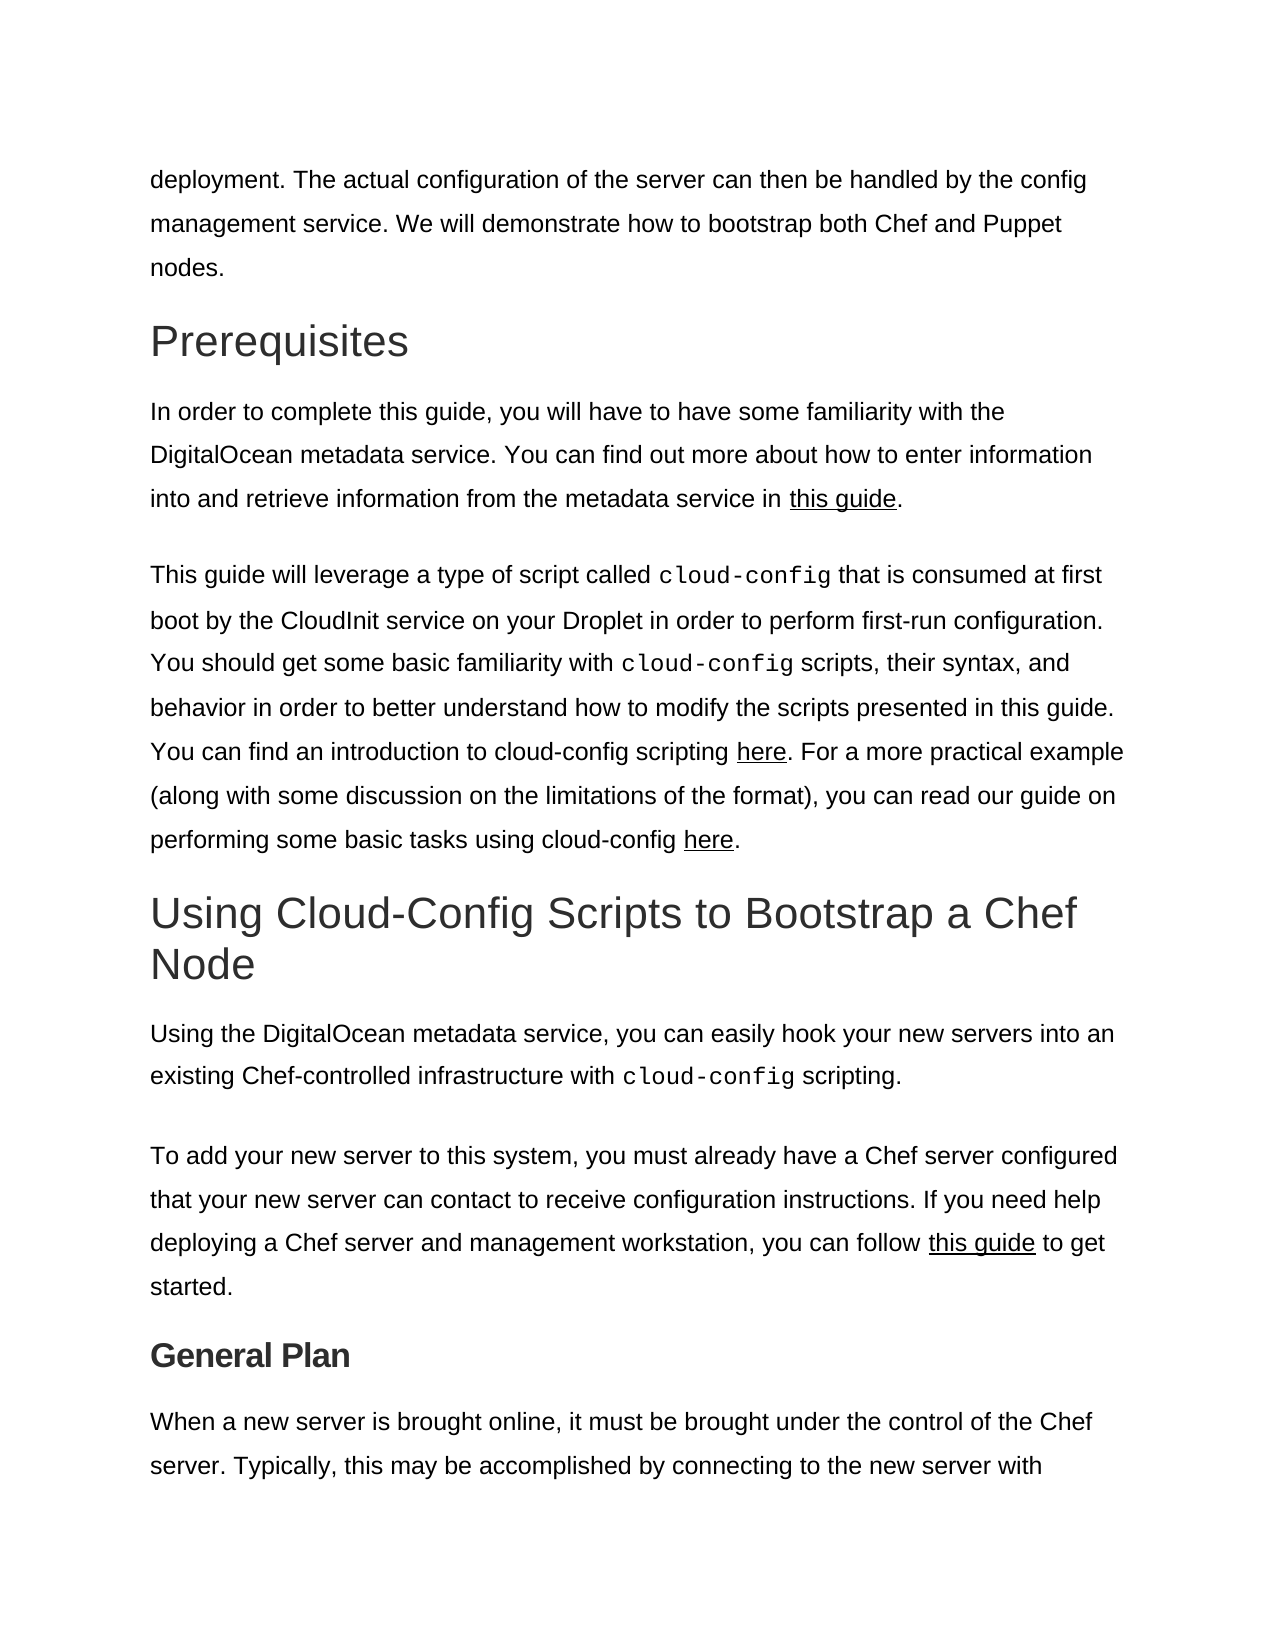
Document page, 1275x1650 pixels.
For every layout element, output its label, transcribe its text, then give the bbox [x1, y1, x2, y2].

text In order to complete this guide, you will have to have some familiarity with the DigitalOcean metadata service. You can find out more about how to enter information into and retrieve information from the metadata service in this guide. [150, 382, 1125, 513]
text Using the DigitalOcean metadata service, you can easily hook your new servers into an existing Chef-controlled infrastructure with cloud-config scripting. [150, 1004, 1125, 1092]
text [150, 1392, 1125, 1479]
text Prerequisites [150, 316, 1125, 366]
text To add your new server to this system, you must already have a Chef server configured that your new server can contact to receive configuration instructions. If you need help deploying a Chef server and management workstation, you can follow this guide to get started. [150, 1126, 1125, 1301]
text General Plan [150, 1335, 1125, 1375]
text This guide will leverage a type of script called cloud-config that is consumed at first boot by the CloudInit service on your Droplet in order to perform first-run configuration. You should get some basic familiarity with cloud-config scripts, their syntax, and behavior in order to better understand how to modify the scripts presented in this guide. You can find an introduction to cloud-config scripting here. For a more practical example (along with some discussion on the limitations of the format), you can read our guide on performing some basic tasks using cloud-config here. [150, 547, 1125, 853]
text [150, 150, 1125, 281]
text Using Cloud-Config Scripts to Bootstrap a Chef Node [150, 888, 1125, 988]
